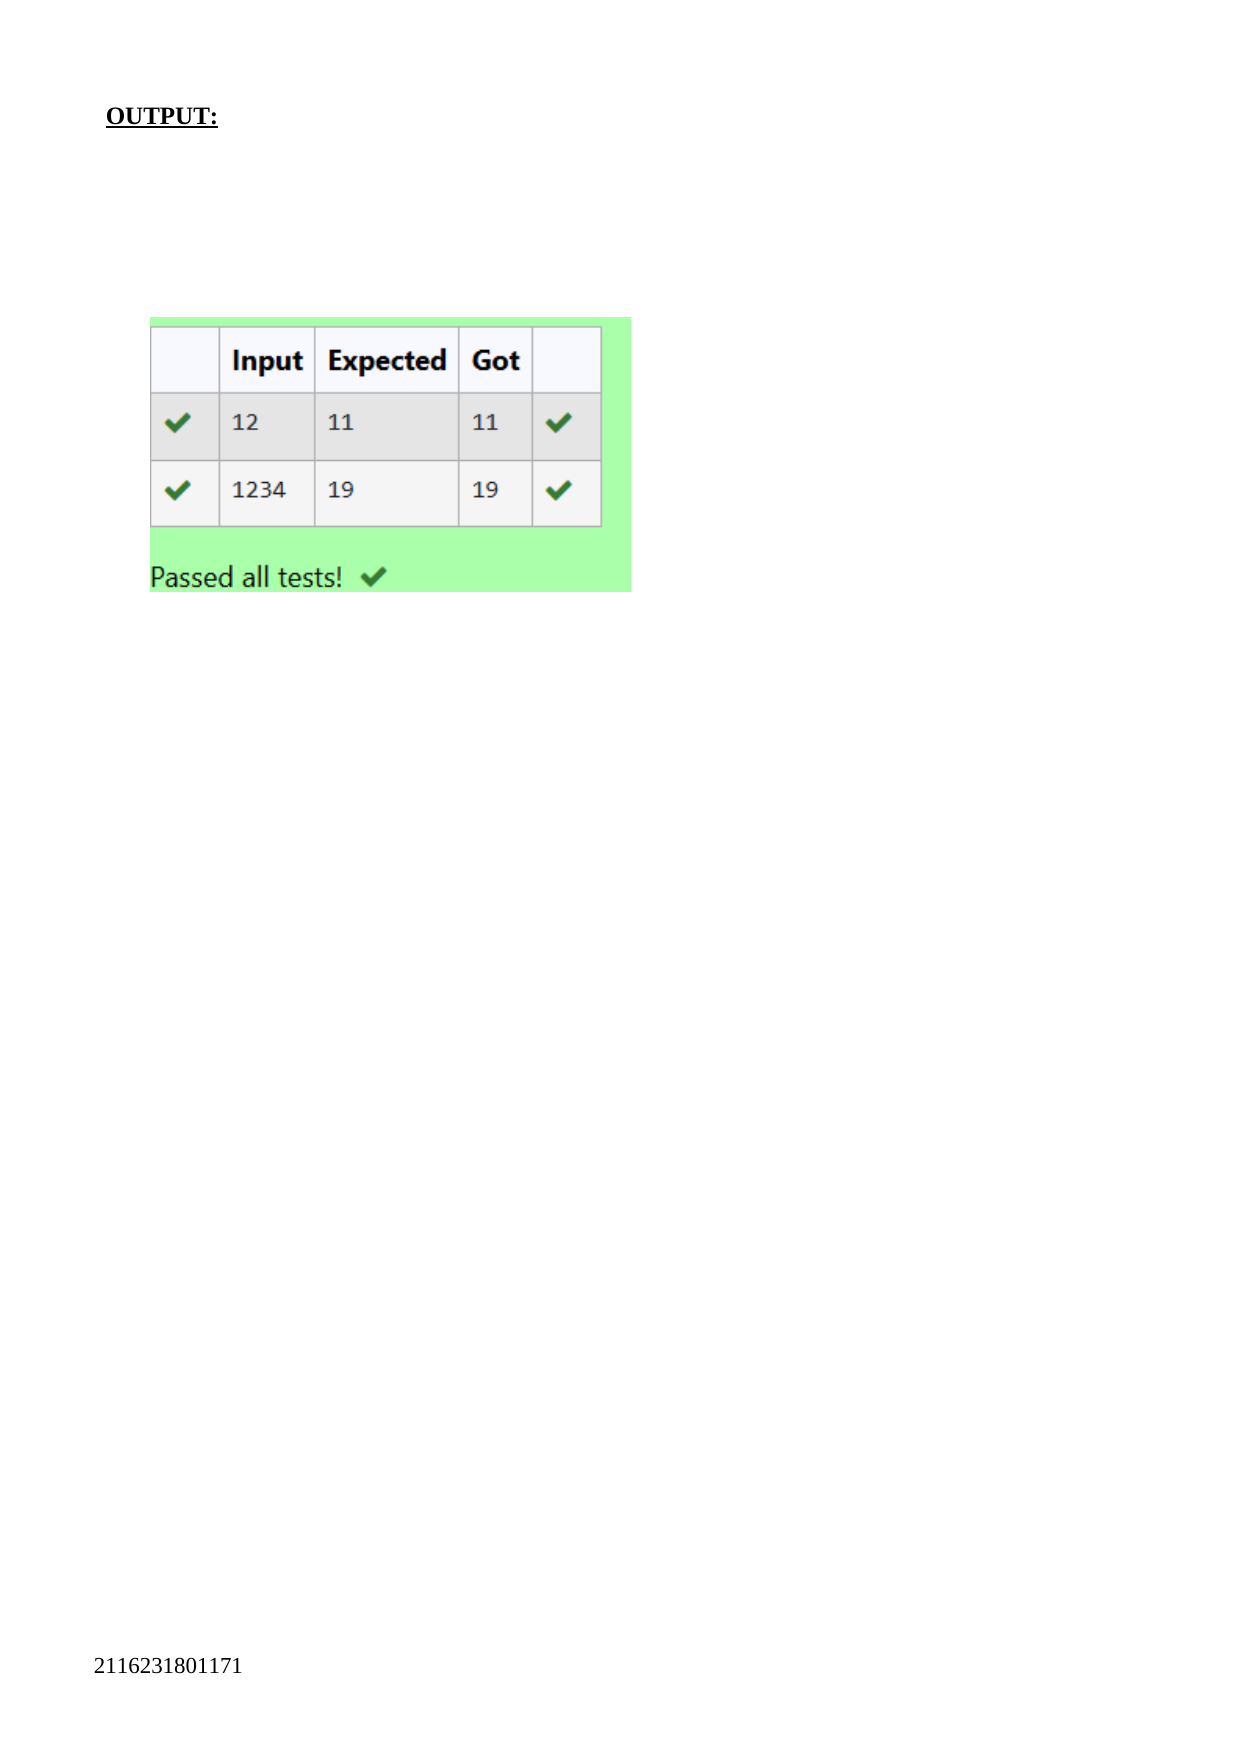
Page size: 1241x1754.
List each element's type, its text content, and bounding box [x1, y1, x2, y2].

text OUTPUT: [106, 101, 1155, 130]
picture [150, 317, 632, 592]
